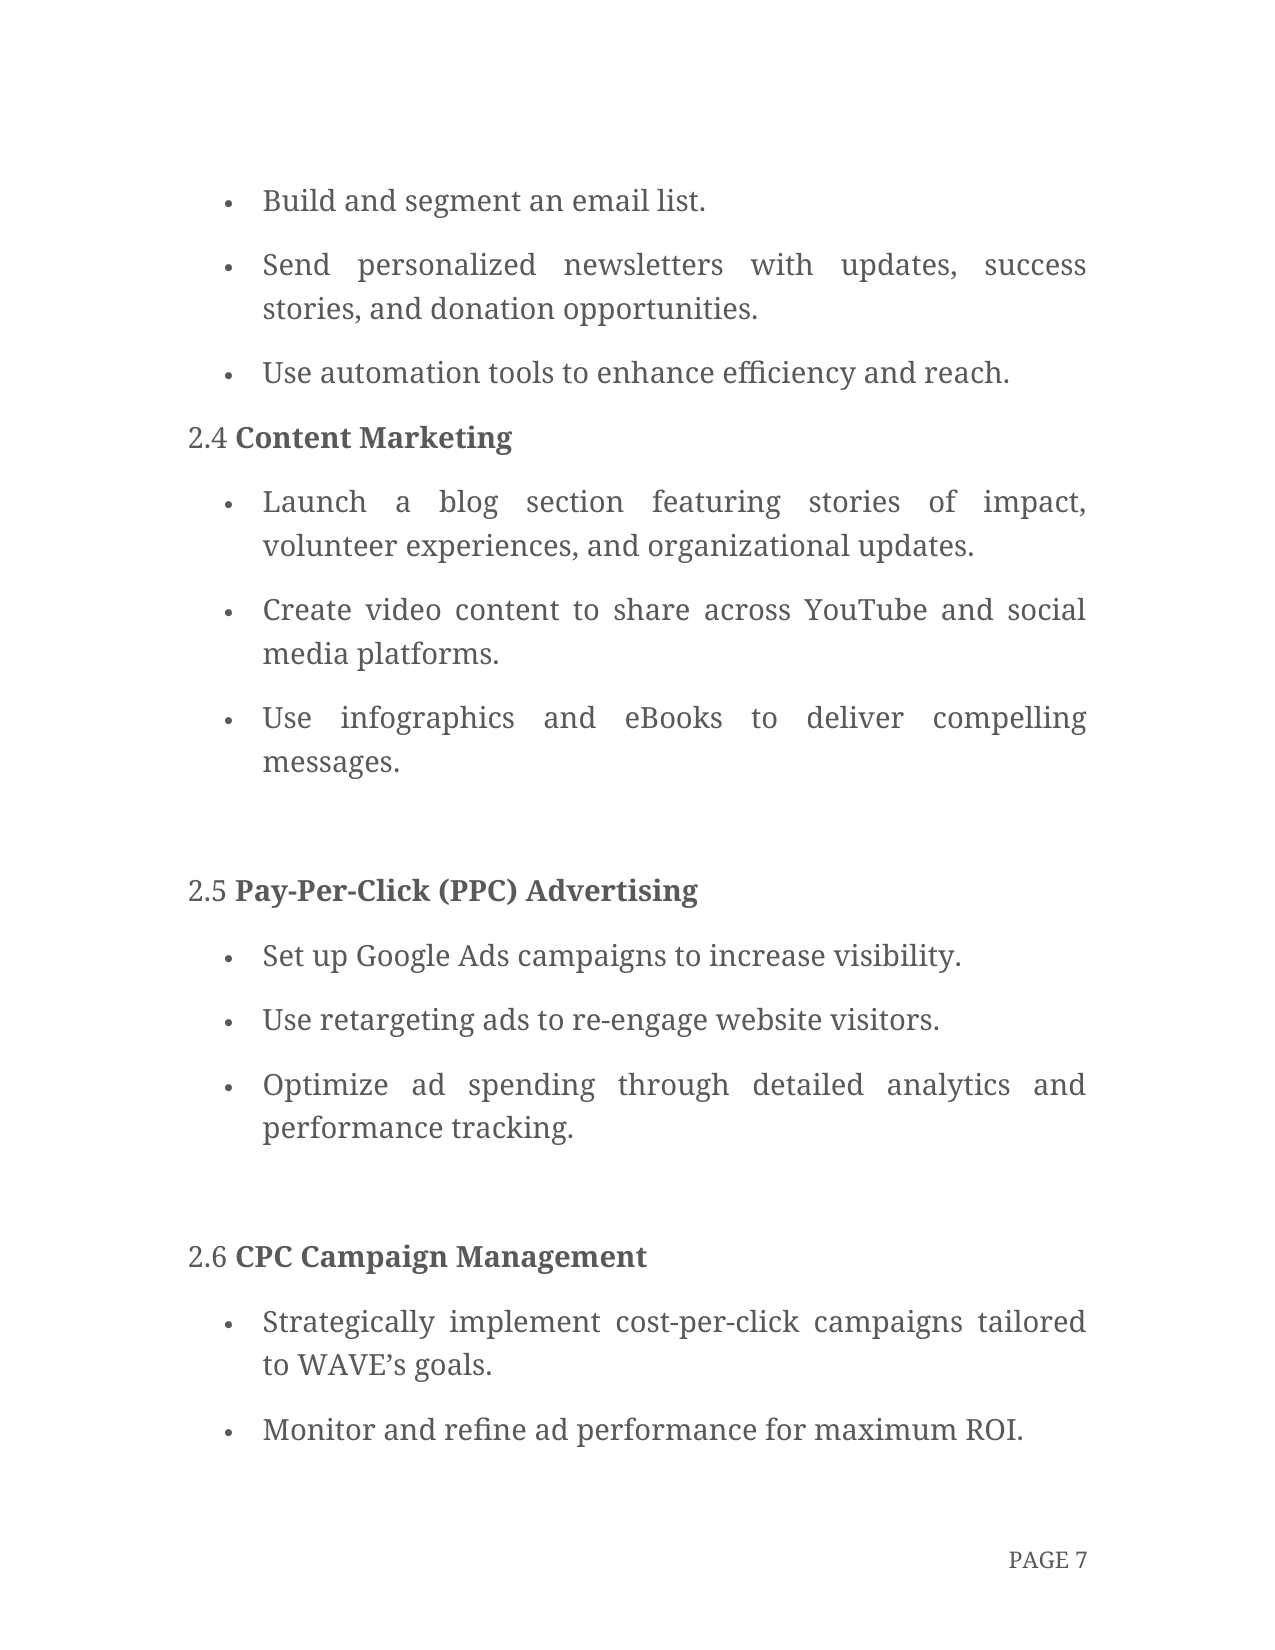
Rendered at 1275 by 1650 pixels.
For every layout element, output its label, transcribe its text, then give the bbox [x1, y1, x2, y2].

list Launch a blog section featuring stories of impact, volunteer experiences, and organizational updates. [225, 482, 1087, 565]
list Build and segment an email list. [225, 180, 1087, 220]
list Use retargeting ads to re-engage website visitors. [225, 999, 1087, 1039]
list Monitor and refine ad performance for maximum ROI. [225, 1409, 1087, 1449]
list Strategically implement cost-per-click campaigns tailored to WAVE’s goals. [225, 1301, 1087, 1384]
list Set up Google Ads campaigns to increase visibility. [225, 935, 1087, 974]
text 2.6 CPC Campaign Management [187, 1236, 1087, 1276]
list Use automation tools to enhance efficiency and reach. [225, 353, 1087, 392]
list Send personalized newsletters with updates, success stories, and donation opportunities. [225, 244, 1087, 328]
list Use infographics and eBooks to deliver compelling messages. [225, 698, 1087, 781]
text 2.4 Content Marketing [187, 417, 1087, 457]
list Create video content to share across YouTube and social media platforms. [225, 590, 1087, 673]
text 2.5 Pay-Per-Click (PPC) Advertising [187, 870, 1087, 910]
list Optimize ad spending through detailed analytics and performance tracking. [225, 1064, 1087, 1147]
